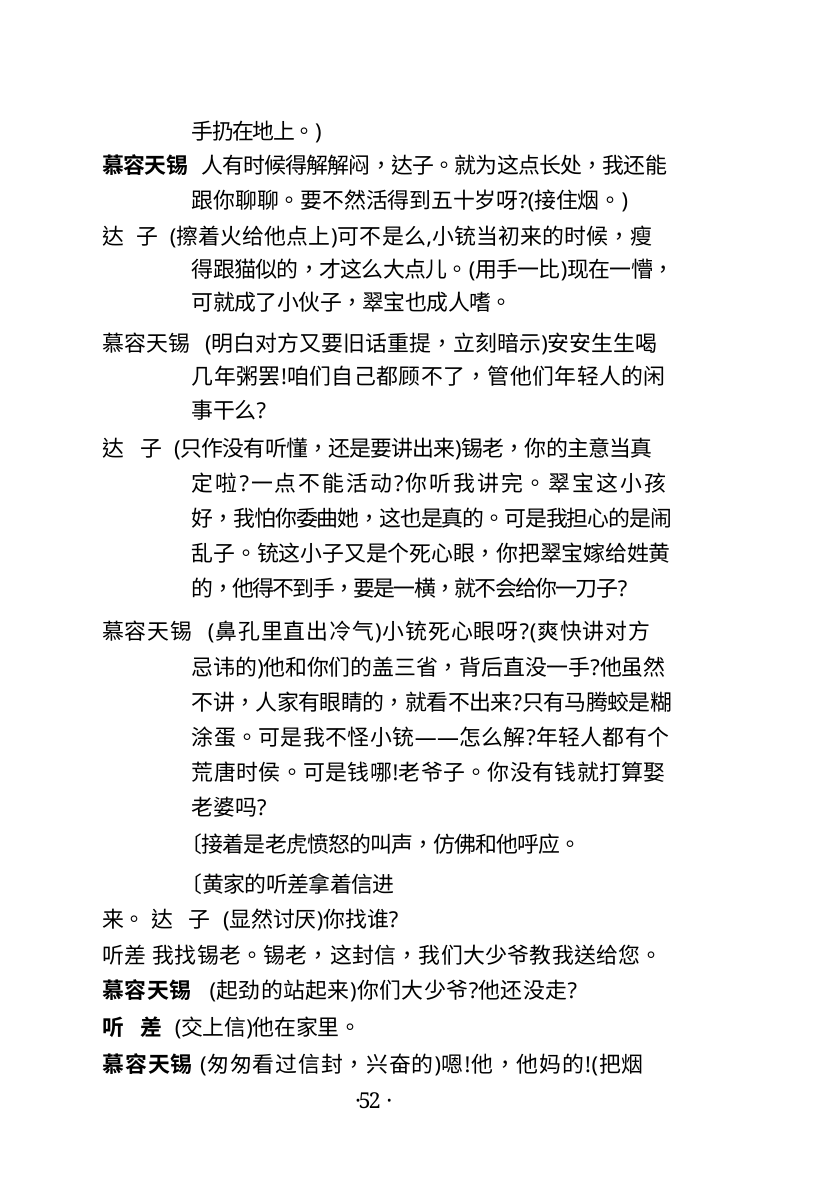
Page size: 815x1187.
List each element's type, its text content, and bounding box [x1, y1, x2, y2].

text 〔黄家的听差拿着信进来。 达 子 (显然讨厌)你找谁? [102, 869, 437, 934]
text 听 差 (交上信)他在家里。 [102, 1013, 692, 1041]
text 慕容天锡 (鼻孔里直出冷气)小铳死心眼呀?(爽快讲对方 忌讳的)他和你们的盖三省，背后直没一手?他虽然 不讲，人家有眼睛的，就看不出来?只有马腾蛟是糊 涂蛋。可是我不怪小铳——怎么解?年轻人都有个 荒唐时侯。可是钱哪!老爷子。你没有钱就打算娶 老婆吗? [102, 616, 674, 822]
text 慕容天锡 (明白对方又要旧话重提，立刻暗示)安安生生喝 几年粥罢!咱们自己都顾不了，管他们年轻人的闲 事干么? [102, 327, 673, 424]
text 达 子 (擦着火给他点上)可不是么,小铳当初来的时候，瘦 得跟猫似的，才这么大点儿。(用手一比)现在一懵， 可就成了小伙子，翠宝也成人嗜。 [102, 221, 681, 317]
text 手扔在地上。) [192, 117, 692, 145]
text 〔接着是老虎愤怒的叫声，仿佛和他呼应。 [181, 831, 692, 858]
text 慕容天锡 (匆匆看过信封，兴奋的)嗯!他，他妈的!(把烟 ·52 · [102, 1049, 674, 1115]
text 慕容天锡 人有时候得解解闷，达子。就为这点长处，我还能 跟你聊聊。要不然活得到五十岁呀?(接住烟。) [102, 150, 672, 215]
text 达 子 (只作没有听懂，还是要讲出来)锡老，你的主意当真 定啦?一点不能活动?你听我讲完。翠宝这小孩 好，我怕你委曲她，这也是真的。可是我担心的是闹 乱子。铳这小子又是个死心眼，你把翠宝嫁给姓黄 的，他得不到手，要是一横，就不会给你一刀子? [102, 433, 673, 602]
text 听差 我找锡老。锡老，这封信，我们大少爷教我送给您。 慕容天锡 (起劲的站起来)你们大少爷?他还没走? [102, 940, 668, 1005]
